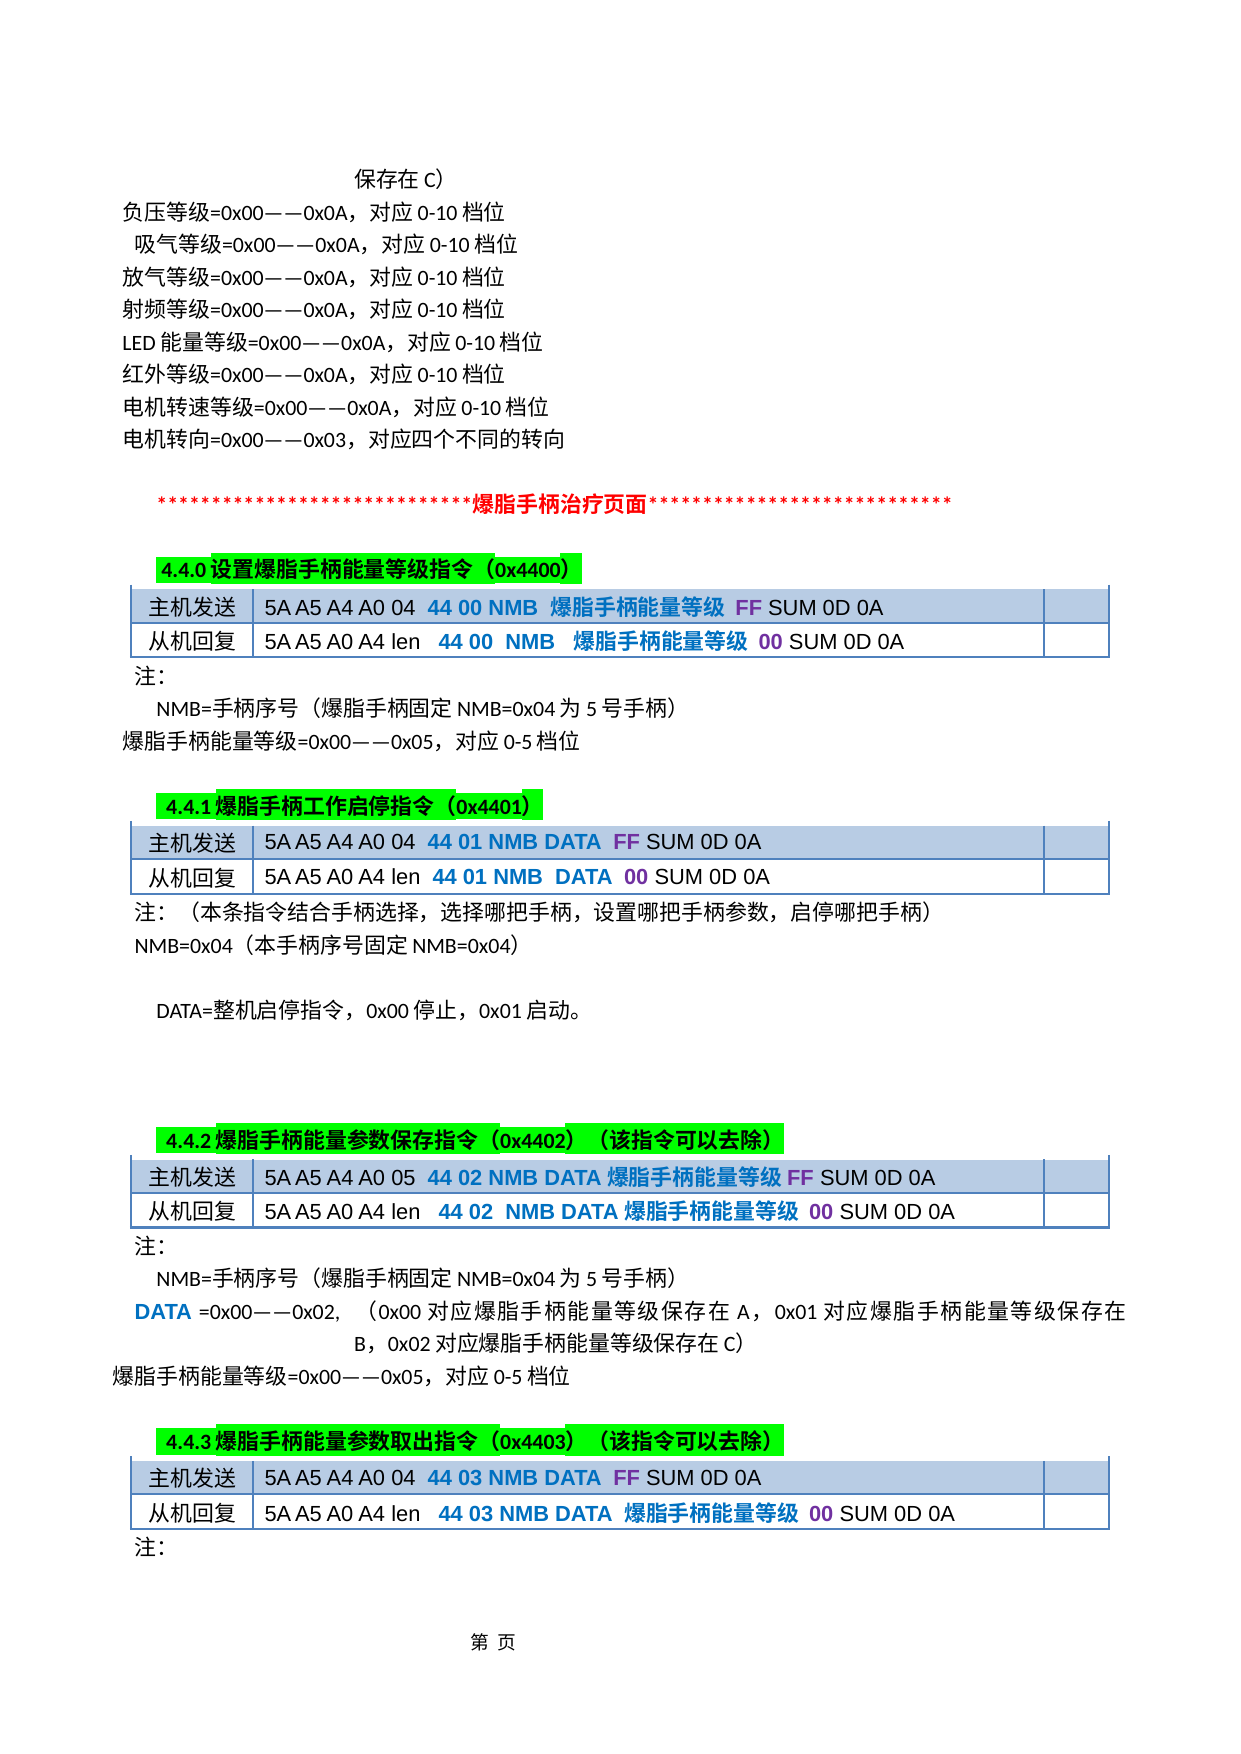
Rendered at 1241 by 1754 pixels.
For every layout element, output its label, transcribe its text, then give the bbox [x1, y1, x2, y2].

table_header 5A A5 A4 A0 04 44 03 NMB DATA FF SUM 0D 0A [254, 1461, 1043, 1493]
list 红外等级=0x00——0x0A，对应0-10档位 [112, 357, 1128, 389]
list DATA =0x00——0x02, （0x00对应爆脂手柄能量等级保存在A，0x01对应爆脂手柄能量等级保存在B，0x02对应爆脂手柄能量等级保存在C） [134, 1293, 1128, 1358]
list *****************************爆脂手柄治疗页面**************************** [112, 487, 1128, 519]
table_header 主机发送 [132, 1461, 252, 1493]
table_header [1045, 1461, 1108, 1493]
list NMB=手柄序号（爆脂手柄固定NMB=0x04为5号手柄） [112, 1261, 1128, 1293]
table_cell 5A A5 A0 A4 len 44 01 NMB DATA 00 SUM 0D 0A [254, 860, 1043, 893]
list 爆脂手柄能量等级=0x00——0x05，对应0-5档位 [112, 723, 1128, 756]
list 注： [112, 1228, 1128, 1261]
table_header 5A A5 A4 A0 04 44 01 NMB DATA FF SUM 0D 0A [254, 826, 1043, 858]
list 注：（本条指令结合手柄选择，选择哪把手柄，设置哪把手柄参数，启停哪把手柄） [112, 895, 1128, 927]
table_cell [1045, 624, 1108, 656]
table_cell 从机回复 [132, 624, 252, 656]
table_cell 5A A5 A0 A4 len 44 00 NMB 爆脂手柄能量等级 00 SUM 0D 0A [254, 624, 1043, 656]
list 电机转速等级=0x00——0x0A，对应0-10档位 [112, 389, 1128, 422]
table_cell 5A A5 A0 A4 len 44 03 NMB DATA 爆脂手柄能量等级 00 SUM 0D 0A [254, 1495, 1043, 1528]
table_cell 从机回复 [132, 1194, 252, 1226]
list NMB=0x04（本手柄序号固定NMB=0x04） [112, 927, 1128, 960]
table_header [1045, 1160, 1108, 1192]
table_header 主机发送 [132, 589, 252, 622]
table_header 5A A5 A4 A0 05 44 02 NMB DATA 爆脂手柄能量等级 FF SUM 0D 0A [254, 1160, 1043, 1192]
list 4.4.2爆脂手柄能量参数保存指令（0x4402）（该指令可以去除） [112, 1122, 1128, 1155]
list 4.4.0设置爆脂手柄能量等级指令（0x4400） [112, 552, 1128, 584]
list 爆脂手柄能量等级=0x00——0x05，对应0-5档位 [112, 1358, 1128, 1391]
table_header 主机发送 [132, 826, 252, 858]
list 注： [112, 1530, 1128, 1562]
table_cell 从机回复 [132, 1495, 252, 1528]
list DATA=整机启停指令，0x00停止，0x01启动。 [112, 992, 1128, 1025]
table_header [1045, 589, 1108, 622]
list 负压等级=0x00——0x0A，对应0-10档位 [112, 194, 1128, 227]
list 放气等级=0x00——0x0A，对应0-10档位 [112, 259, 1128, 292]
table_cell 5A A5 A0 A4 len 44 02 NMB DATA 爆脂手柄能量等级 00 SUM 0D 0A [254, 1194, 1043, 1226]
table_cell 从机回复 [132, 860, 252, 893]
table_header 主机发送 [132, 1160, 252, 1192]
table_cell [1045, 860, 1108, 893]
list 4.4.1爆脂手柄工作启停指令（0x4401） [112, 788, 1128, 821]
table_cell [1045, 1495, 1108, 1528]
table_header [1045, 826, 1108, 858]
list 注： [112, 658, 1128, 691]
list 电机转向=0x00——0x03，对应四个不同的转向 [112, 422, 1128, 454]
list NMB=手柄序号（爆脂手柄固定NMB=0x04为5号手柄） [112, 691, 1128, 723]
table_header 5A A5 A4 A0 04 44 00 NMB 爆脂手柄能量等级 FF SUM 0D 0A [254, 589, 1043, 622]
list 4.4.3爆脂手柄能量参数取出指令（0x4403）（该指令可以去除） [112, 1423, 1128, 1456]
list 射频等级=0x00——0x0A，对应0-10档位 [112, 292, 1128, 324]
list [134, 162, 1128, 194]
table_cell [1045, 1194, 1108, 1226]
list 吸气等级=0x00——0x0A，对应0-10档位 [112, 227, 1128, 259]
list LED能量等级=0x00——0x0A，对应0-10档位 [112, 324, 1128, 357]
